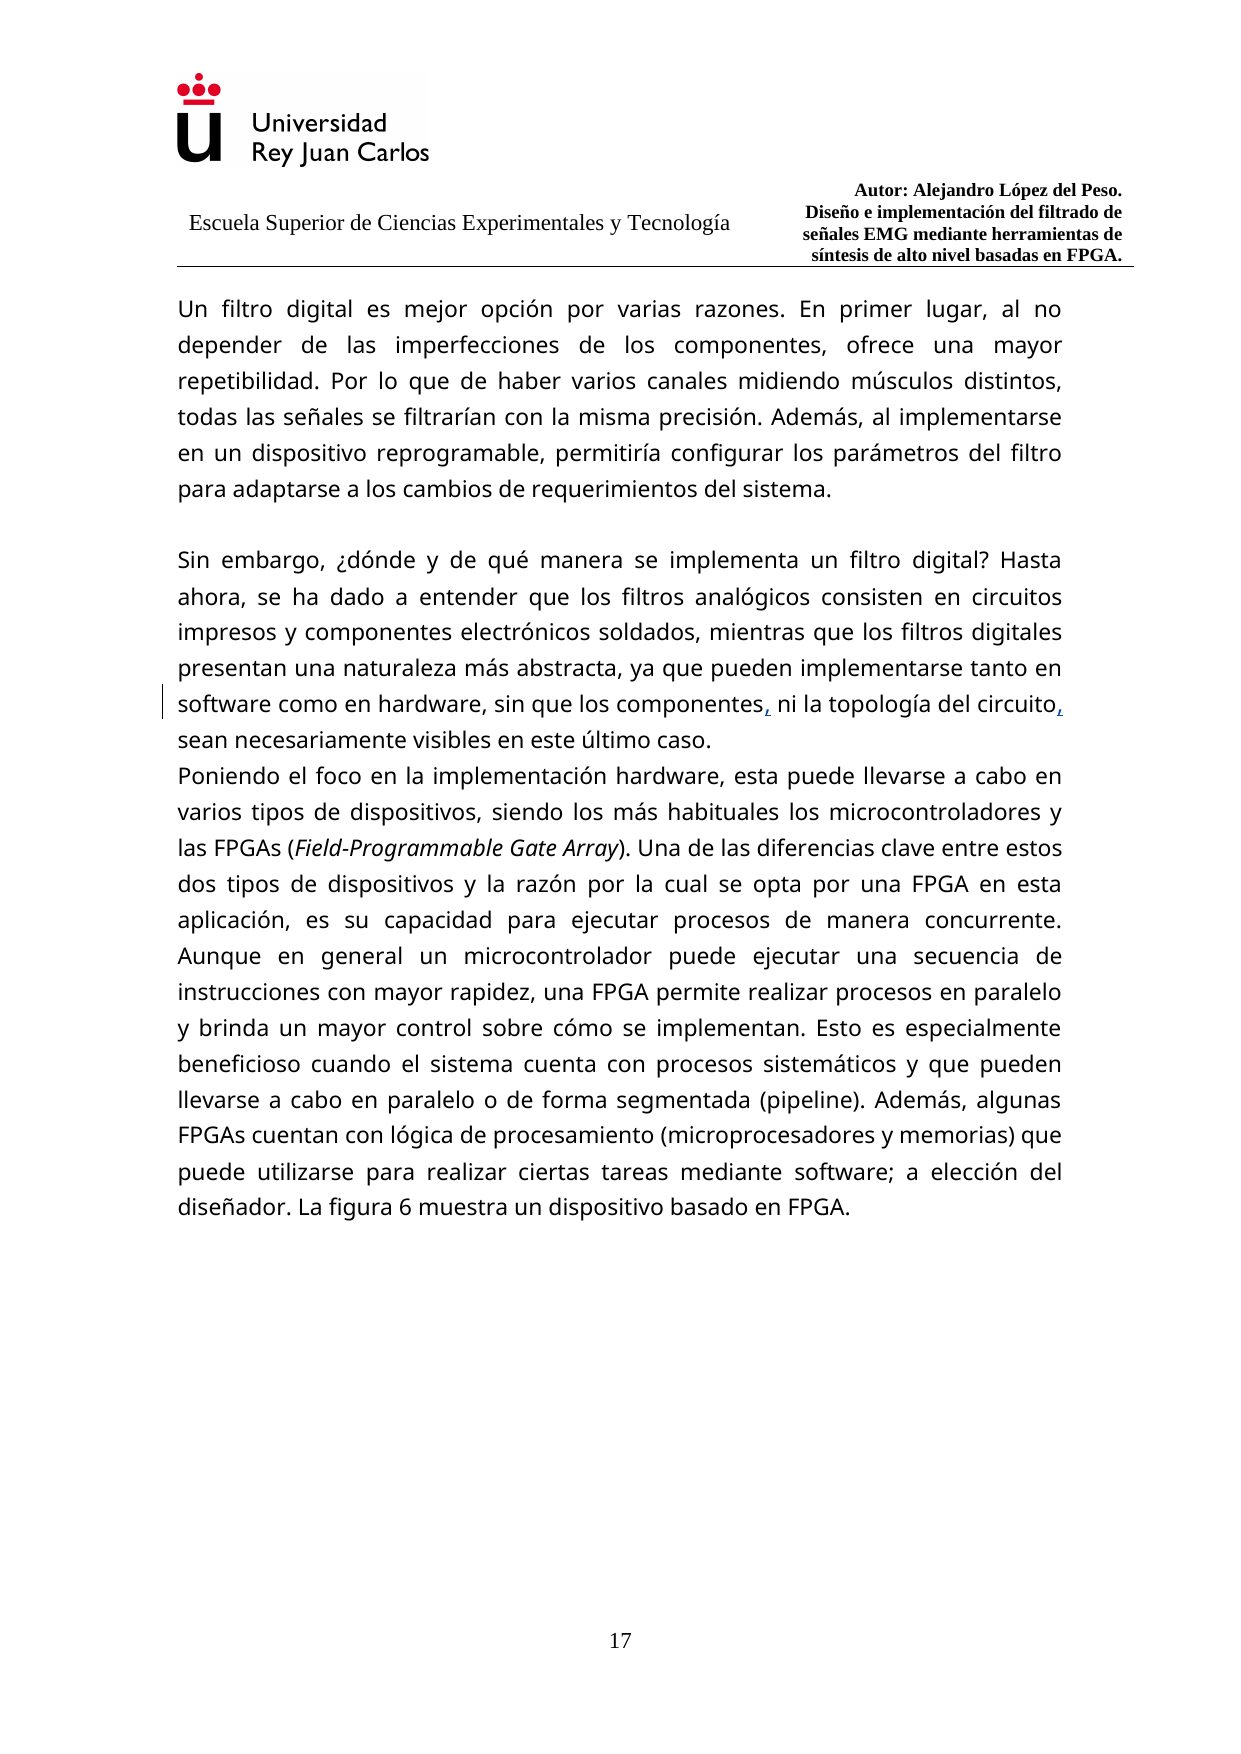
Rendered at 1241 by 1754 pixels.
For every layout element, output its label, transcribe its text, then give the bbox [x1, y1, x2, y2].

text Poniendo el foco en la implementación hardware, esta puede llevarse a cabo en varios tipos de dispositivos, siendo los más habituales los microcontroladores y las FPGAs (Field-Programmable Gate Array). Una de las diferencias clave entre estos dos tipos de dispositivos y la razón por la cual se opta por una FPGA en esta aplicación, es su capacidad para ejecutar procesos de manera concurrente. Aunque en general un microcontrolador puede ejecutar una secuencia de instrucciones con mayor rapidez, una FPGA permite realizar procesos en paralelo y brinda un mayor control sobre cómo se implementan. Esto es especialmente beneficioso cuando el sistema cuenta con procesos sistemáticos y que pueden llevarse a cabo en paralelo o de forma segmentada (pipeline). Además, algunas FPGAs cuentan con lógica de procesamiento (microprocesadores y memorias) que puede utilizarse para realizar ciertas tareas mediante software; a elección del diseñador. La figura 6 muestra un dispositivo basado en FPGA. [177, 760, 1063, 1223]
text Sin embargo, ¿dónde y de qué manera se implementa un filtro digital? Hasta ahora, se ha dado a entender que los filtros analógicos consisten en circuitos impresos y componentes electrónicos soldados, mientras que los filtros digitales presentan una naturaleza más abstracta, ya que pueden implementarse tanto en software como en hardware, sin que los componentes ni la topología del circuito sean necesariamente visibles en este último caso. [177, 544, 1063, 755]
picture [177, 73, 429, 167]
text Un filtro digital es mejor opción por varias razones. En primer lugar, al no depender de las imperfecciones de los componentes, ofrece una mayor repetibilidad. Por lo que de haber varios canales midiendo músculos distintos, todas las señales se filtrarían con la misma precisión. Además, al implementarse en un dispositivo reprogramable, permitiría configurar los parámetros del filtro para adaptarse a los cambios de requerimientos del sistema. [177, 293, 1063, 504]
